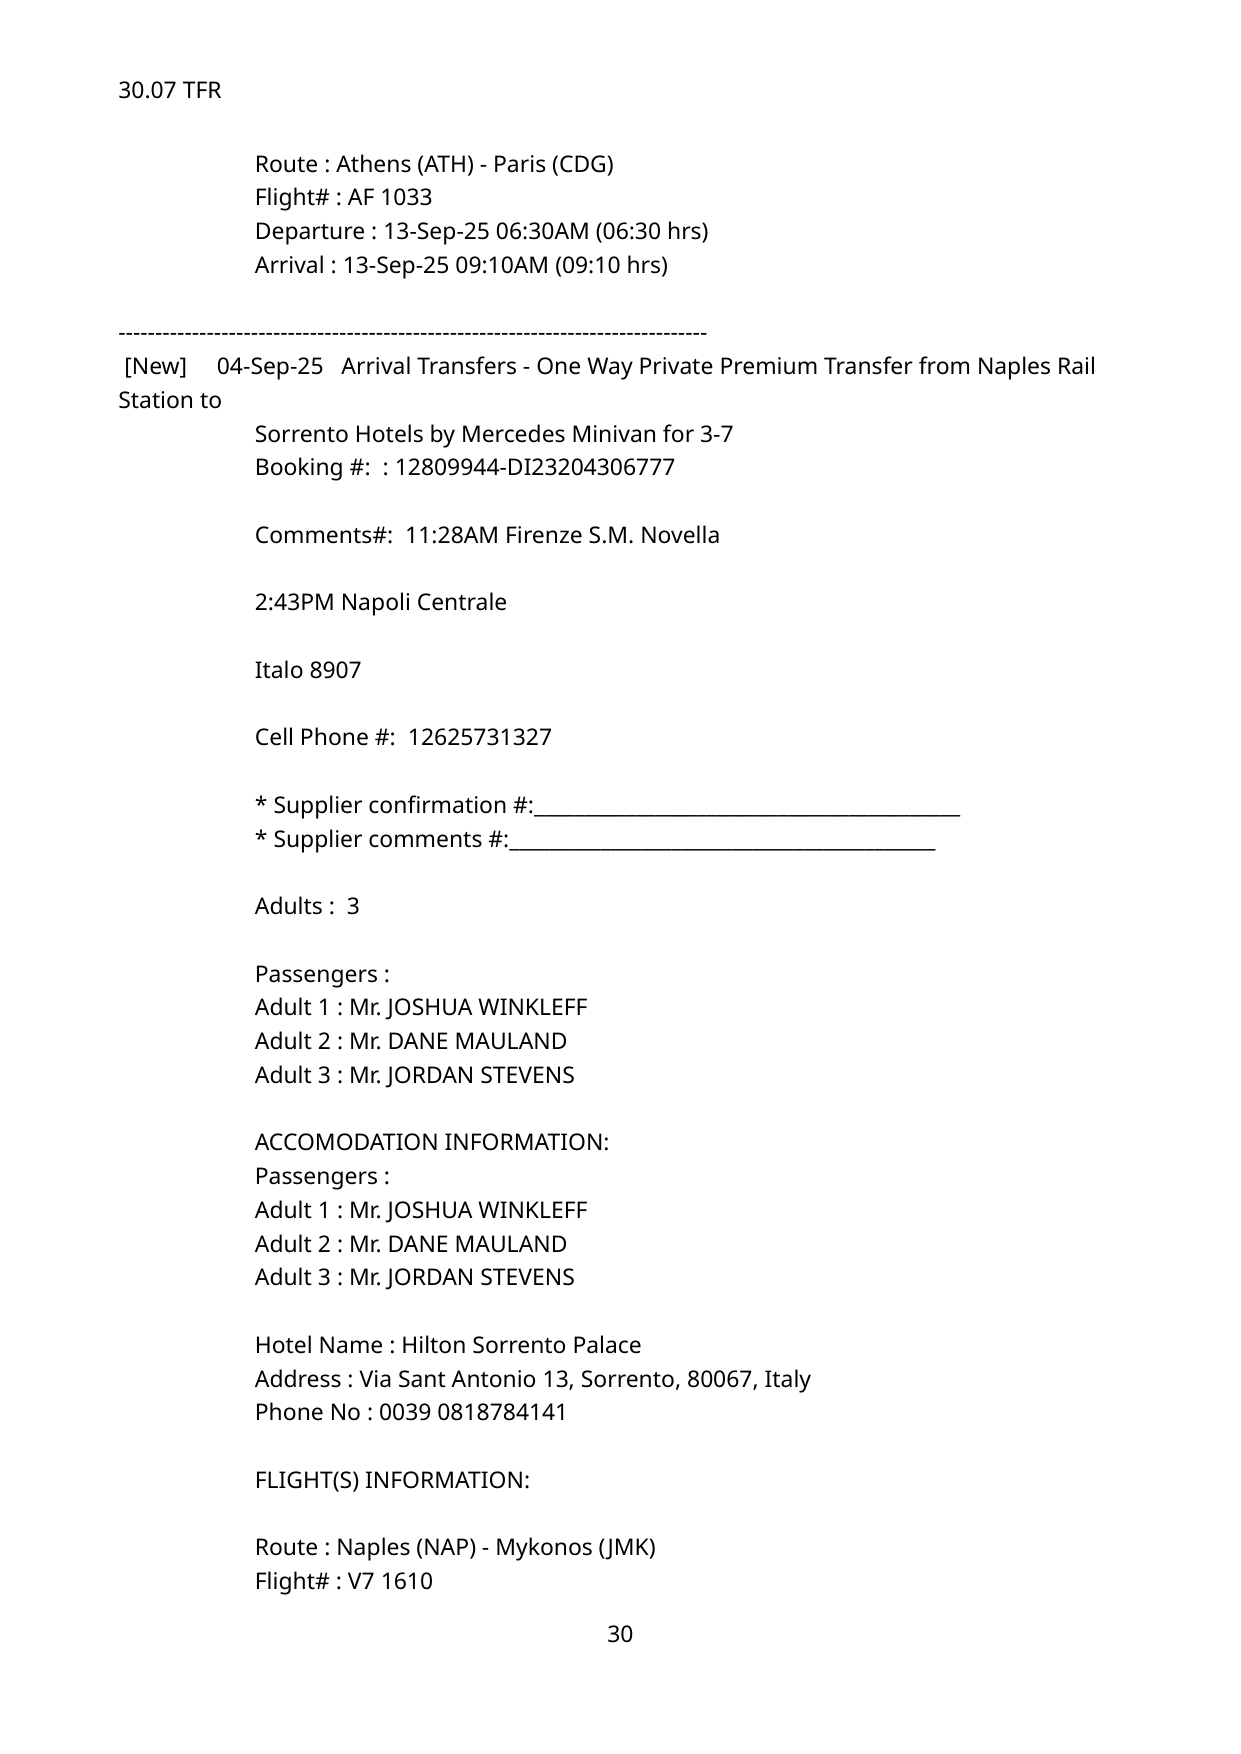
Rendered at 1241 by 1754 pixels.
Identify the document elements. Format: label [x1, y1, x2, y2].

text [118, 148, 1122, 1596]
